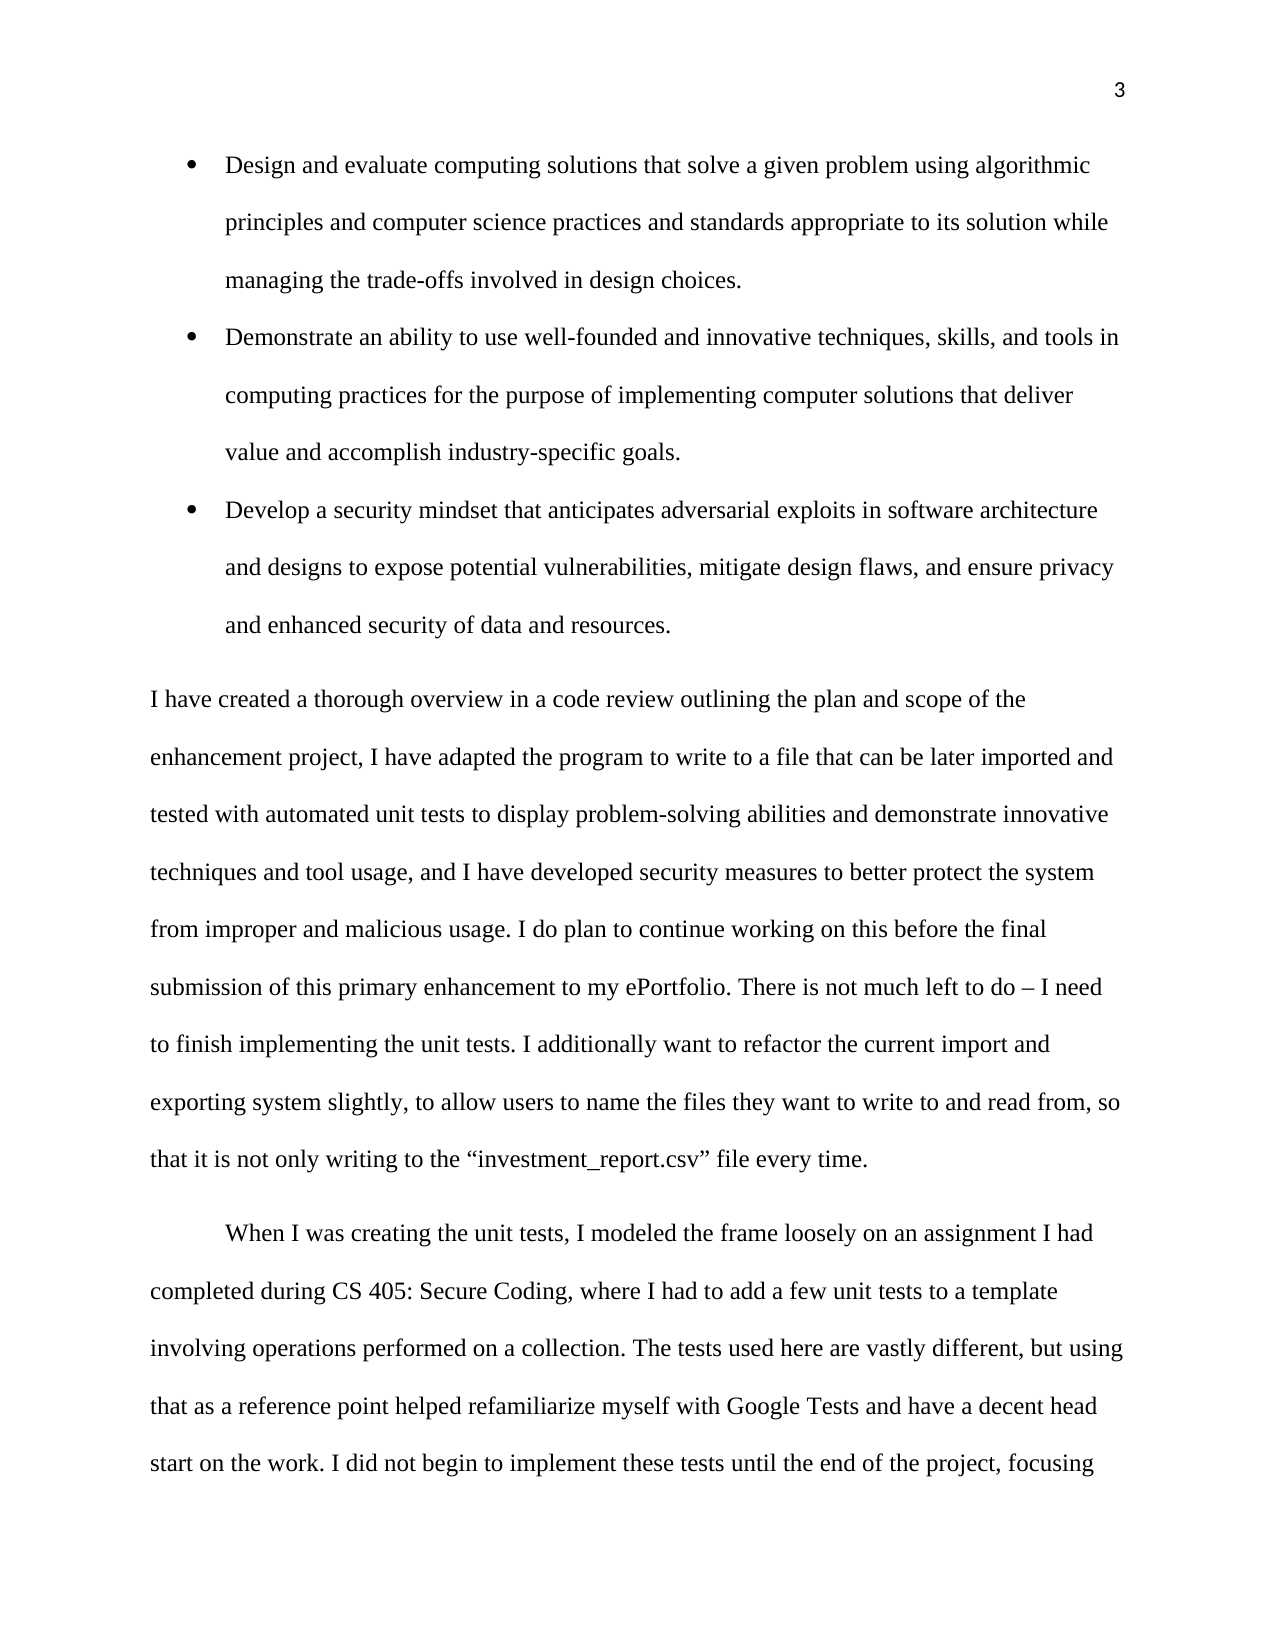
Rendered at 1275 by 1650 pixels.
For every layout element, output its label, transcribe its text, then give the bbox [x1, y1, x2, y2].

list Develop a security mindset that anticipates adversarial exploits in software architecture and designs to expose potential vulnerabilities, mitigate design flaws, and ensure privacy and enhanced security of data and resources. [187, 495, 1125, 639]
text I have created a thorough overview in a code review outlining the plan and scope of the enhancement project, I have adapted the program to write to a file that can be later imported and tested with automated unit tests to display problem-solving abilities and demonstrate innovative techniques and tool usage, and I have developed security measures to better protect the system from improper and malicious usage. I do plan to continue working on this before the final submission of this primary enhancement to my ePortfolio. There is not much left to do – I need to finish implementing the unit tests. I additionally want to refactor the current import and exporting system slightly, to allow users to name the files they want to write to and read from, so that it is not only writing to the “investment_report.csv” file every time. [150, 684, 1125, 1173]
list Design and evaluate computing solutions that solve a given problem using algorithmic principles and computer science practices and standards appropriate to its solution while managing the trade-offs involved in design choices. [187, 150, 1125, 294]
list Demonstrate an ability to use well-founded and innovative techniques, skills, and tools in computing practices for the purpose of implementing computer solutions that deliver value and accomplish industry-specific goals. [187, 322, 1125, 466]
